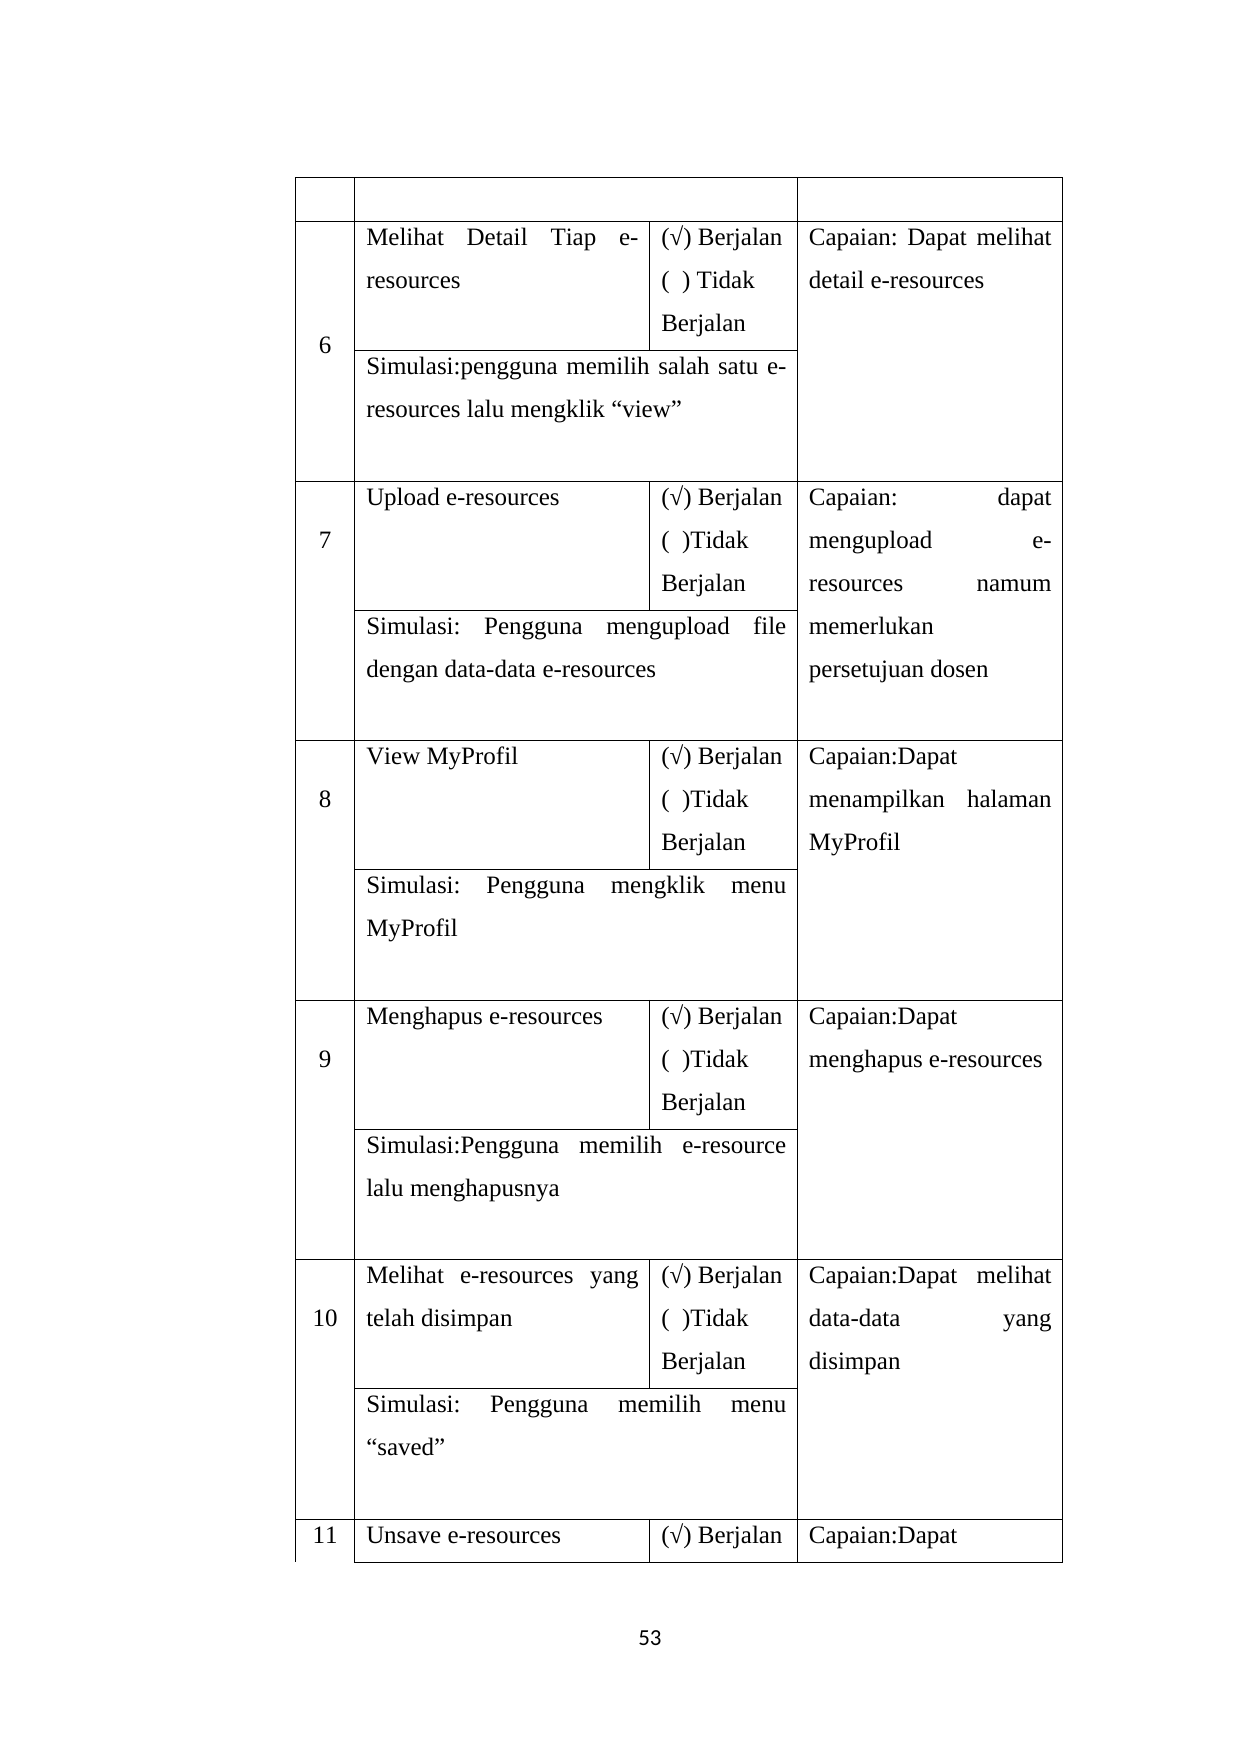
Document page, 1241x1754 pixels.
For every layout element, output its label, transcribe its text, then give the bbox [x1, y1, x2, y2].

table_cell [296, 869, 354, 1000]
table_cell 8 [296, 741, 354, 869]
table_cell Capaian:Dapat menghapus e-resources [798, 1001, 1062, 1259]
table_cell Upload e-resources [355, 482, 649, 610]
table_cell 10 [296, 1260, 354, 1388]
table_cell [798, 1520, 1062, 1562]
table_cell [296, 610, 354, 740]
table_cell [296, 1129, 354, 1259]
table_cell (√) Berjalan ( )Tidak Berjalan [650, 1001, 797, 1129]
table_cell Simulasi:Pengguna memilih e-resource lalu menghapusnya [355, 1130, 797, 1259]
table_cell Simulasi: Pengguna memilih menu “saved” [355, 1389, 797, 1519]
table_cell 7 [296, 482, 354, 610]
table_cell (√) Berjalan ( )Tidak Berjalan [650, 482, 797, 610]
table_cell Melihat Detail Tiap e-resources [355, 222, 649, 350]
table_cell (√) Berjalan ( ) Tidak Berjalan [650, 222, 797, 350]
table_cell (√) Berjalan ( )Tidak Berjalan [650, 741, 797, 869]
table_cell Capaian: Dapat melihat detail e-resources [798, 222, 1062, 481]
table_cell [296, 1388, 354, 1519]
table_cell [650, 1520, 797, 1562]
table_cell Capaian: dapat mengupload e-resources namum memerlukan persetujuan dosen [798, 482, 1062, 740]
table_cell 6 [296, 222, 354, 481]
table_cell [355, 178, 797, 221]
table_cell Simulasi: Pengguna mengupload file dengan data-data e-resources [355, 611, 797, 740]
table_cell Capaian:Dapat menampilkan halaman MyProfil [798, 741, 1062, 1000]
table_cell (√) Berjalan ( )Tidak Berjalan [650, 1260, 797, 1388]
table_cell 11 [296, 1520, 354, 1562]
table_cell Simulasi: Pengguna mengklik menu MyProfil [355, 870, 797, 1000]
table_cell Capaian:Dapat melihat data-data yang disimpan [798, 1260, 1062, 1519]
table_cell 9 [296, 1001, 354, 1129]
table_cell Melihat e-resources yang telah disimpan [355, 1260, 649, 1388]
table_cell Unsave e-resources [355, 1520, 649, 1562]
table_cell Menghapus e-resources [355, 1001, 649, 1129]
table_cell View MyProfil [355, 741, 649, 869]
table_cell [296, 178, 354, 221]
table_cell Simulasi:pengguna memilih salah satu e-resources lalu mengklik “view” [355, 351, 797, 481]
